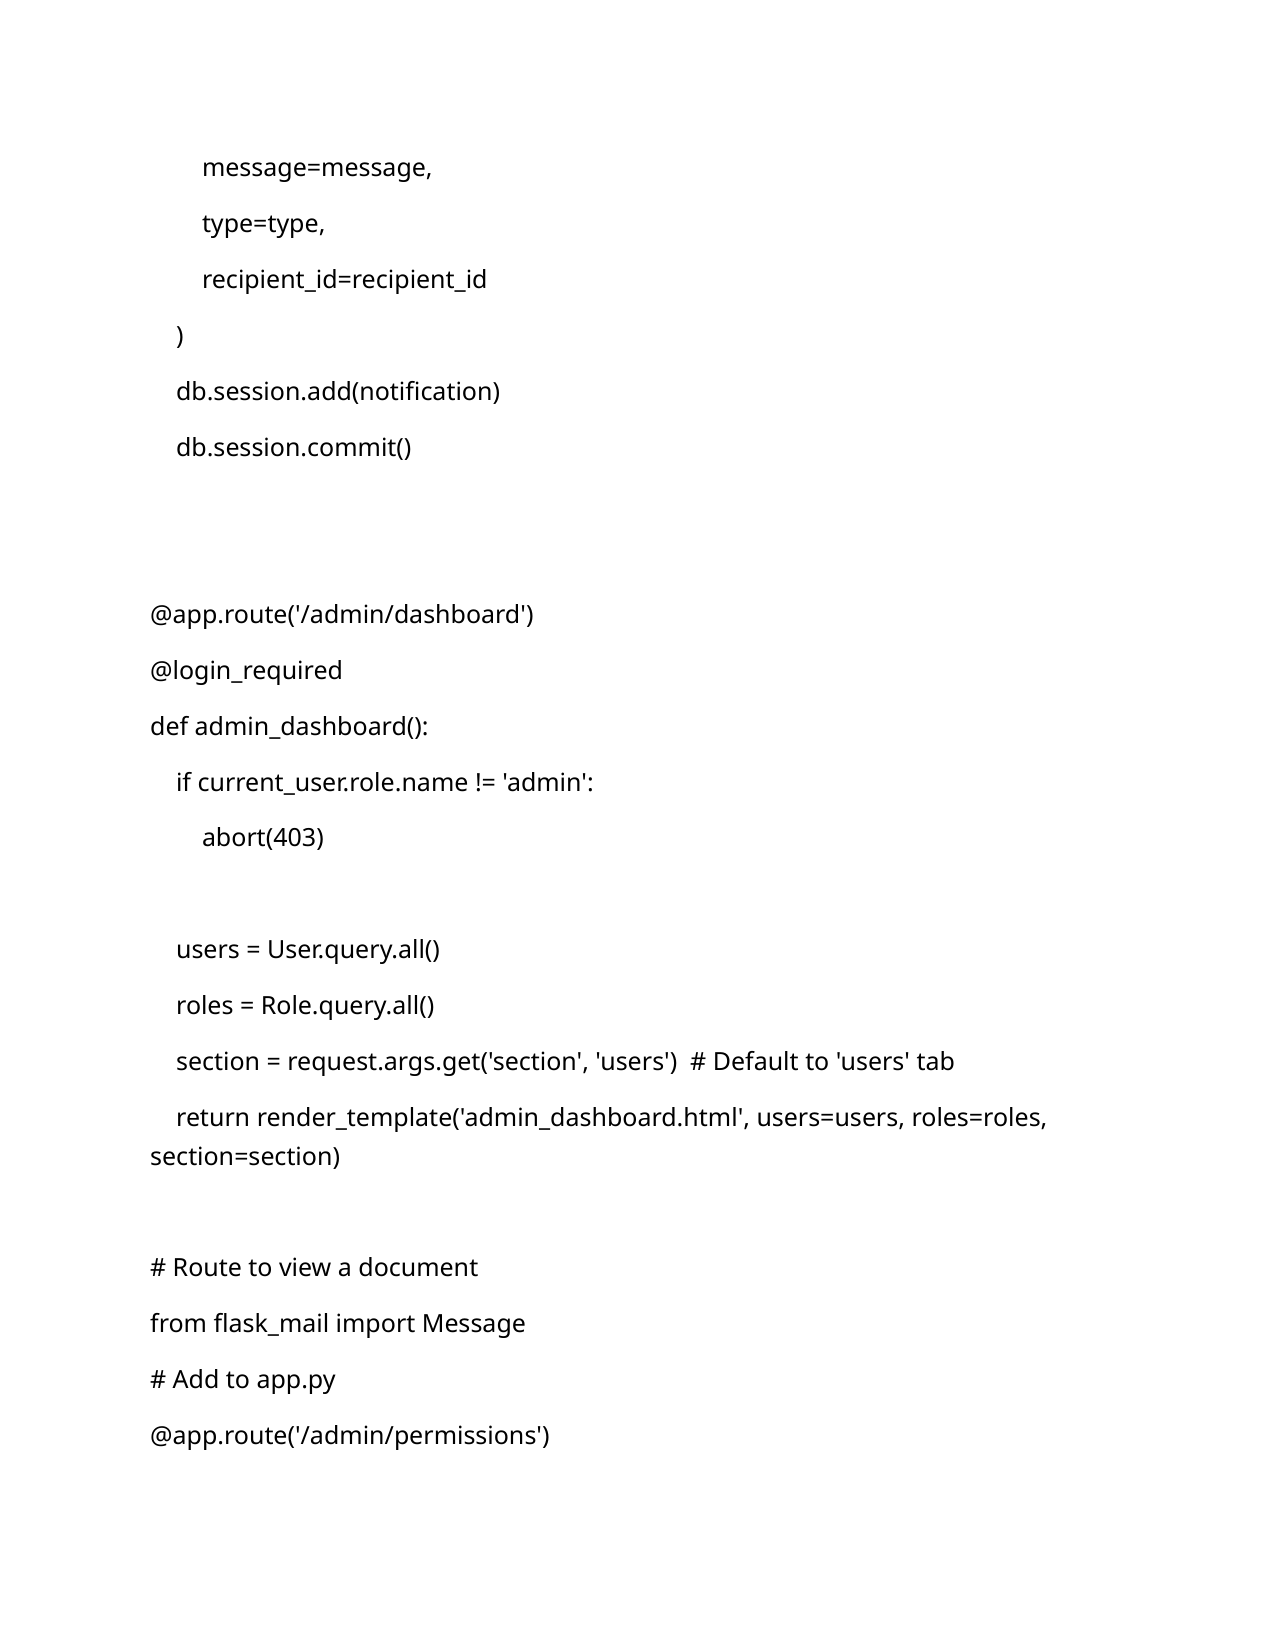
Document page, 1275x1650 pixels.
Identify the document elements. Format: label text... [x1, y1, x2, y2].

text from flask_mail import Message [150, 1306, 1125, 1340]
text return render_template('admin_dashboard.html', users=users, roles=roles, section=section) [150, 1099, 1125, 1172]
text # Route to view a document [150, 1250, 1125, 1284]
text message=message, [150, 150, 1125, 184]
text def admin_dashboard(): [150, 708, 1125, 742]
text section = request.args.get('section', 'users') # Default to 'users' tab [150, 1043, 1125, 1077]
text if current_user.role.name != 'admin': [150, 764, 1125, 798]
text abort(403) [150, 820, 1125, 854]
text ) [150, 317, 1125, 352]
text @app.route('/admin/dashboard') [150, 597, 1125, 631]
text users = User.query.all() [150, 932, 1125, 966]
text # Add to app.py [150, 1362, 1125, 1396]
text @login_required [150, 652, 1125, 687]
text type=type, [150, 206, 1125, 240]
text db.session.commit() [150, 429, 1125, 463]
text recipient_id=recipient_id [150, 262, 1125, 296]
text roles = Role.query.all() [150, 987, 1125, 1022]
text @app.route('/admin/permissions') [150, 1417, 1125, 1452]
text db.session.add(notification) [150, 373, 1125, 407]
